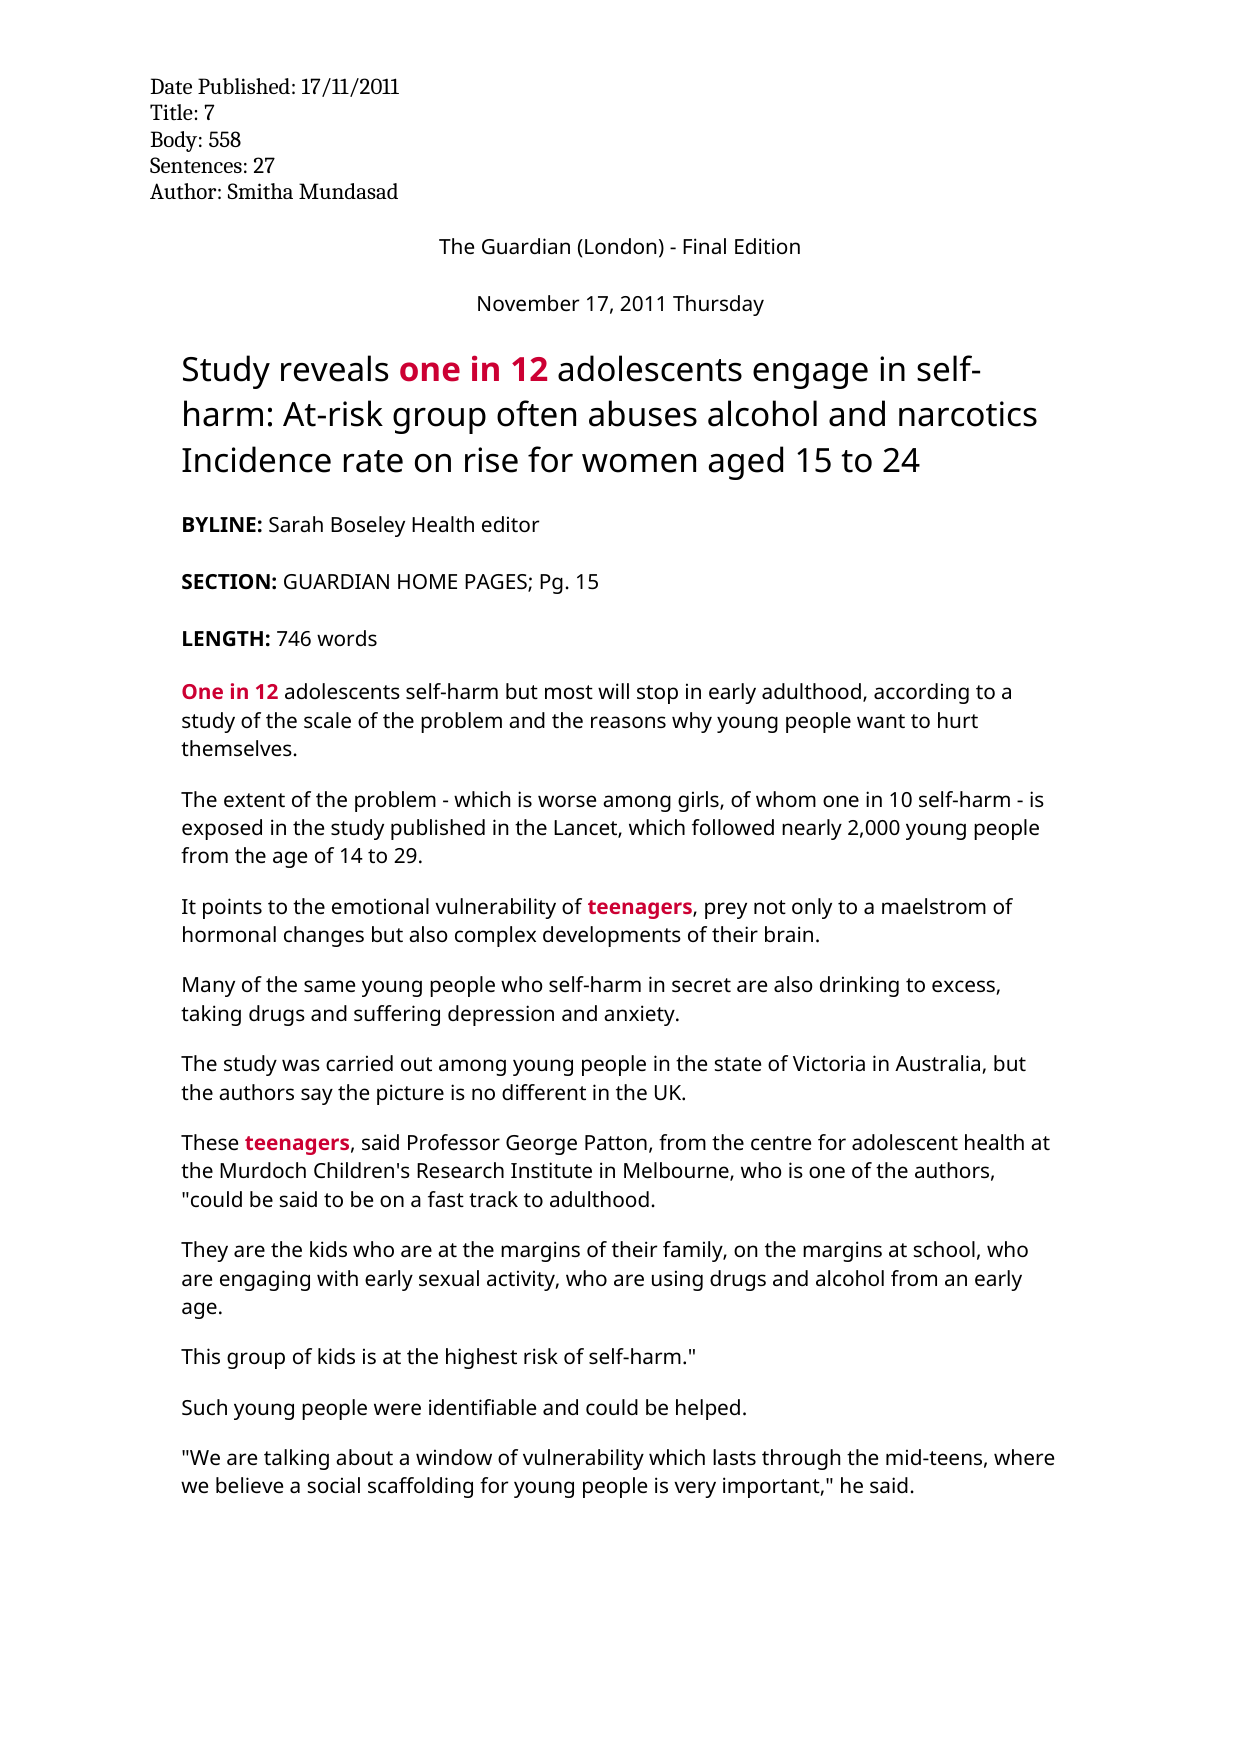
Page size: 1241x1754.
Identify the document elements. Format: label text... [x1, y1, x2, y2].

text November 17, 2011 Thursday [181, 260, 1059, 317]
text The extent of the problem - which is worse among girls, of whom one in 10 self-harm - is exposed in the study published in the Lancet, which followed nearly 2,000 young people from the age of 14 to 29. [181, 785, 1059, 870]
text They are the kids who are at the margins of their family, on the margins at school, who are engaging with early sexual activity, who are using drugs and alcohol from an early age. [181, 1235, 1059, 1321]
text It points to the emotional vulnerability of teenagers, prey not only to a maelstrom of hormonal changes but also complex developments of their brain. [181, 892, 1059, 949]
text Such young people were identifiable and could be helped. [181, 1393, 1059, 1421]
text "We are talking about a window of vulnerability which lasts through the mid-teens, where we believe a social scaffolding for young people is very important," he said. [181, 1443, 1059, 1500]
text This group of kids is at the highest risk of self-harm." [181, 1342, 1059, 1371]
text Many of the same young people who self-harm in secret are also drinking to excess, taking drugs and suffering depression and anxiety. [181, 971, 1059, 1027]
text The study was carried out among young people in the state of Victoria in Australia, but the authors say the picture is no different in the UK. [181, 1049, 1059, 1106]
text The Guardian (London) - Final Edition [181, 232, 1059, 260]
text These teenagers, said Professor George Patton, from the centre for adolescent health at the Murdoch Children's Research Institute in Melbourne, who is one of the authors, "could be said to be on a fast track to adulthood. [181, 1128, 1059, 1213]
text One in 12 adolescents self-harm but most will stop in early adulthood, according to a study of the scale of the problem and the reasons why young people want to hurt themselves. [181, 677, 1059, 763]
text Study reveals one in 12 adolescents engage in self-harm: At-risk group often abuses alcohol and narcotics Incidence rate on rise for women aged 15 to 24 BYLINE: Sarah Boseley Health editor SECTION: GUARDIAN HOME PAGES; Pg. 15 LENGTH: 746 words [181, 317, 1059, 652]
